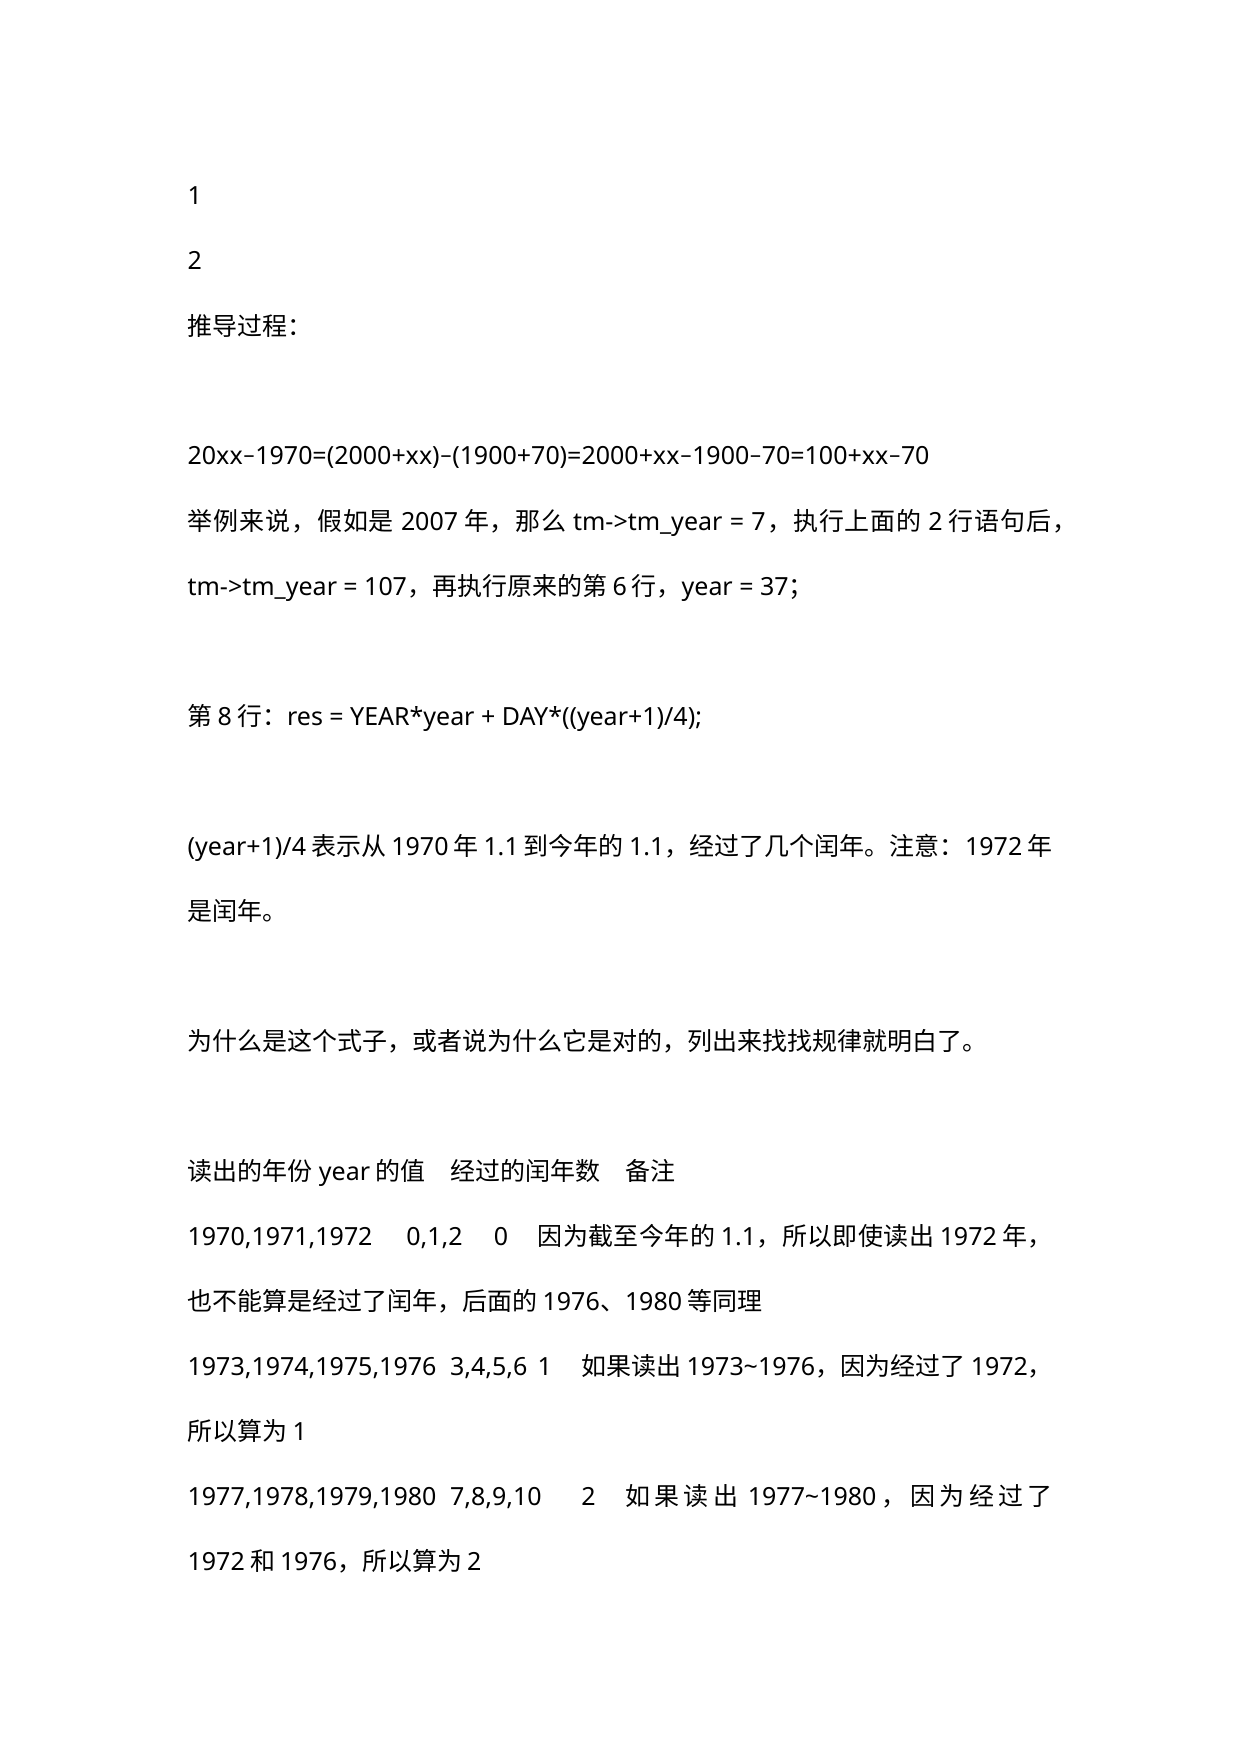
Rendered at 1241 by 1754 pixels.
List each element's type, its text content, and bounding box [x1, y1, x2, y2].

text 举例来说，假如是2007年，那么tm->tm_year = 7，执行上面的2行语句后，tm->tm_year = 107，再执行原来的第6行，year = 37； [187, 487, 1053, 617]
text 1 [187, 162, 1053, 227]
text (year+1)/4表示从1970年1.1到今年的1.1，经过了几个闰年。注意：1972年是闰年。 [187, 812, 1053, 942]
text 读出的年份 year的值 经过的闰年数 备注 [187, 1137, 1053, 1202]
text 20xx−1970=(2000+xx)−(1900+70)=2000+xx−1900−70=100+xx−70 [187, 422, 1053, 487]
text 第8行：res = YEAR*year + DAY*((year+1)/4); [187, 682, 1053, 747]
text 1977,1978,1979,1980 7,8,9,10 2 如果读出1977~1980，因为经过了1972和1976，所以算为2 [187, 1462, 1053, 1592]
text 1973,1974,1975,1976 3,4,5,6 1 如果读出1973~1976，因为经过了1972，所以算为1 [187, 1332, 1053, 1462]
text 2 [187, 227, 1053, 292]
text 为什么是这个式子，或者说为什么它是对的，列出来找找规律就明白了。 [187, 1007, 1053, 1072]
text 推导过程： [187, 292, 1053, 357]
text 1970,1971,1972 0,1,2 0 因为截至今年的1.1，所以即使读出1972年，也不能算是经过了闰年，后面的1976、1980等同理 [187, 1202, 1053, 1332]
